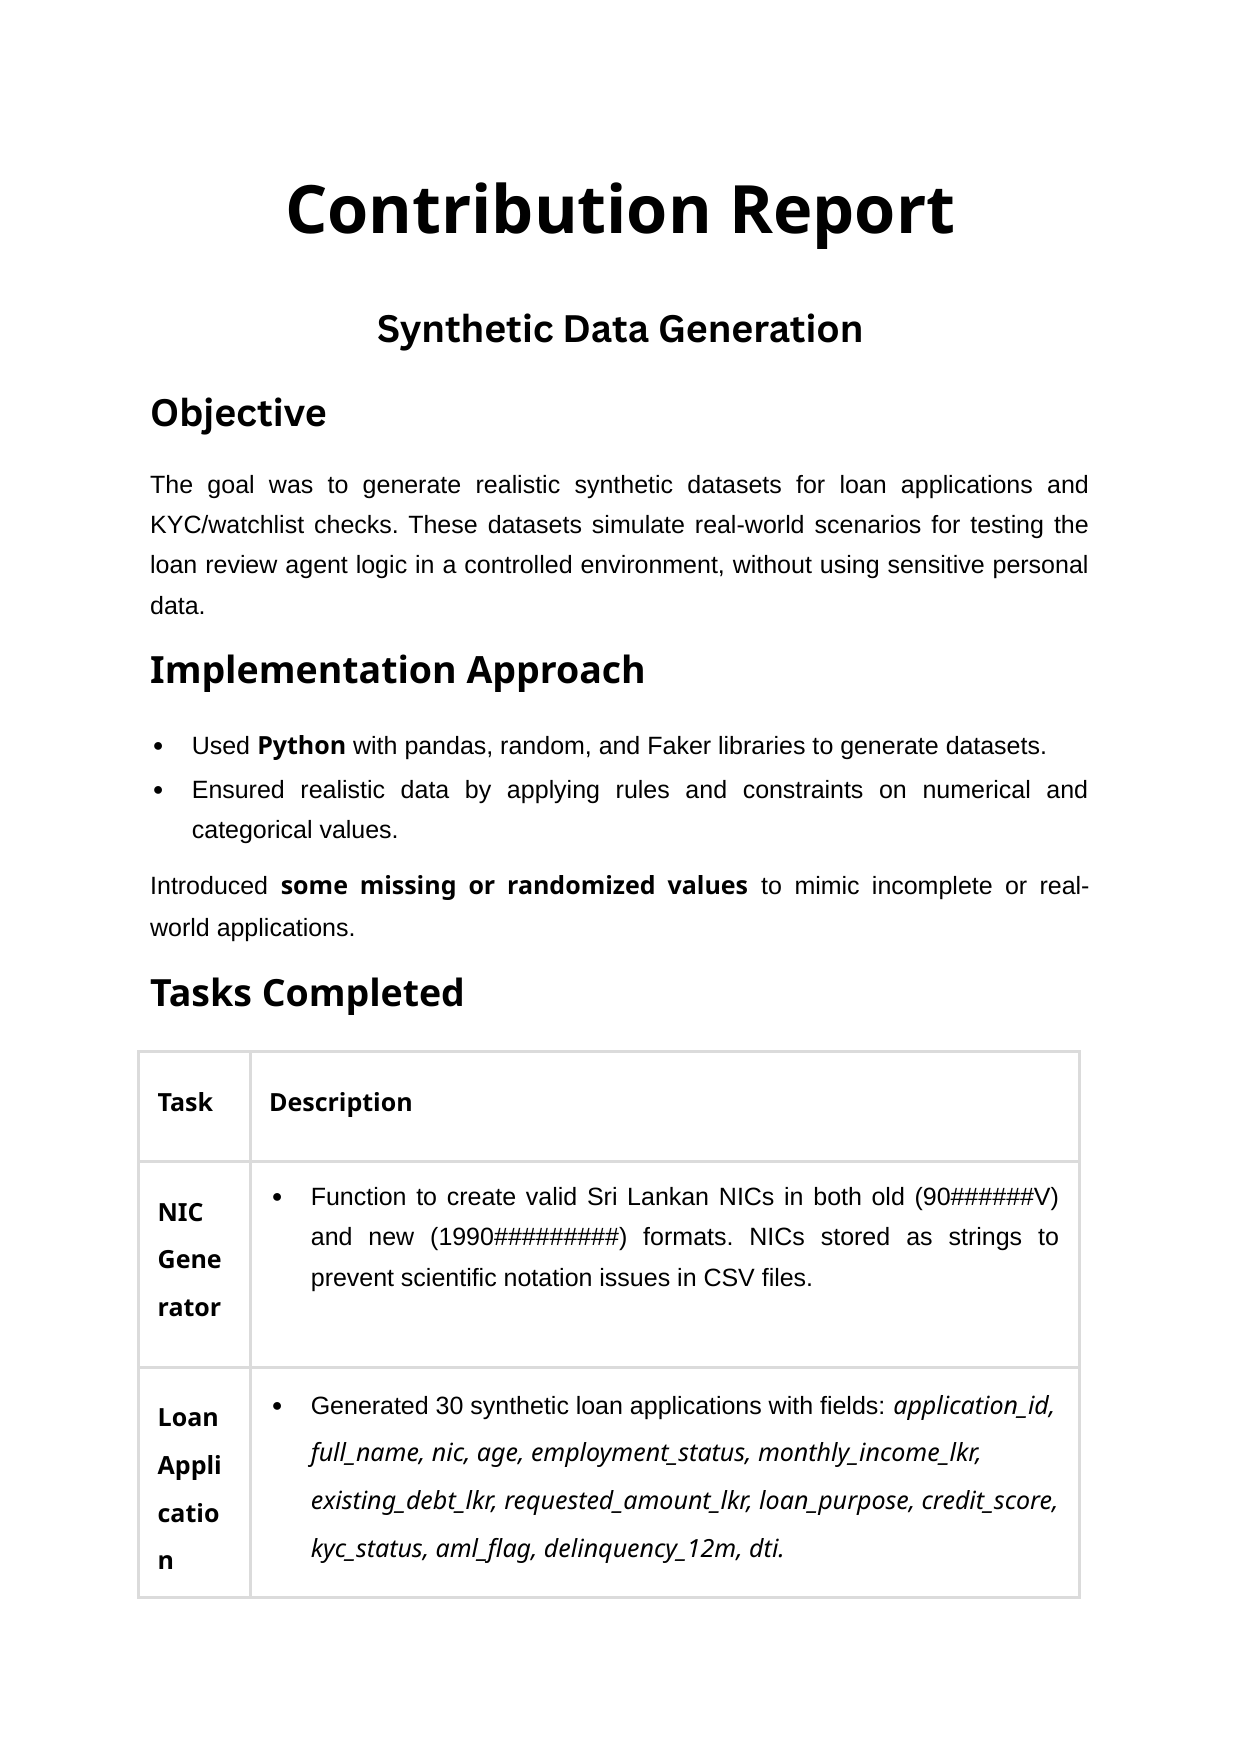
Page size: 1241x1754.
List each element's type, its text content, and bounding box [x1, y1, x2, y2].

text Contribution Report [150, 162, 1090, 253]
text Objective [150, 386, 1090, 437]
list Used Python with pandas, random, and Faker libraries to generate datasets. [154, 727, 1090, 761]
table_header Description [252, 1053, 1078, 1161]
table_cell NIC Generator [140, 1164, 249, 1368]
table_cell Function to create valid Sri Lankan NICs in both old (90######V) and new (1990#########) formats. NICs stored as strings to prevent scientific notation issues in CSV files. [252, 1164, 1078, 1368]
text Tasks Completed [150, 966, 1090, 1017]
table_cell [140, 1371, 249, 1598]
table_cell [252, 1371, 1078, 1598]
table_header Task [140, 1053, 249, 1161]
list Ensured realistic data by applying rules and constraints on numerical and categorical values. [154, 775, 1090, 844]
text The goal was to generate realistic synthetic datasets for loan applications and KYC/watchlist checks. These datasets simulate real-world scenarios for testing the loan review agent logic in a controlled environment, without using sensitive personal data. [150, 470, 1090, 619]
text Introduced some missing or randomized values to mimic incomplete or real-world applications. [150, 868, 1090, 942]
text Implementation Approach [150, 643, 1090, 694]
text Synthetic Data Generation [150, 302, 1090, 353]
